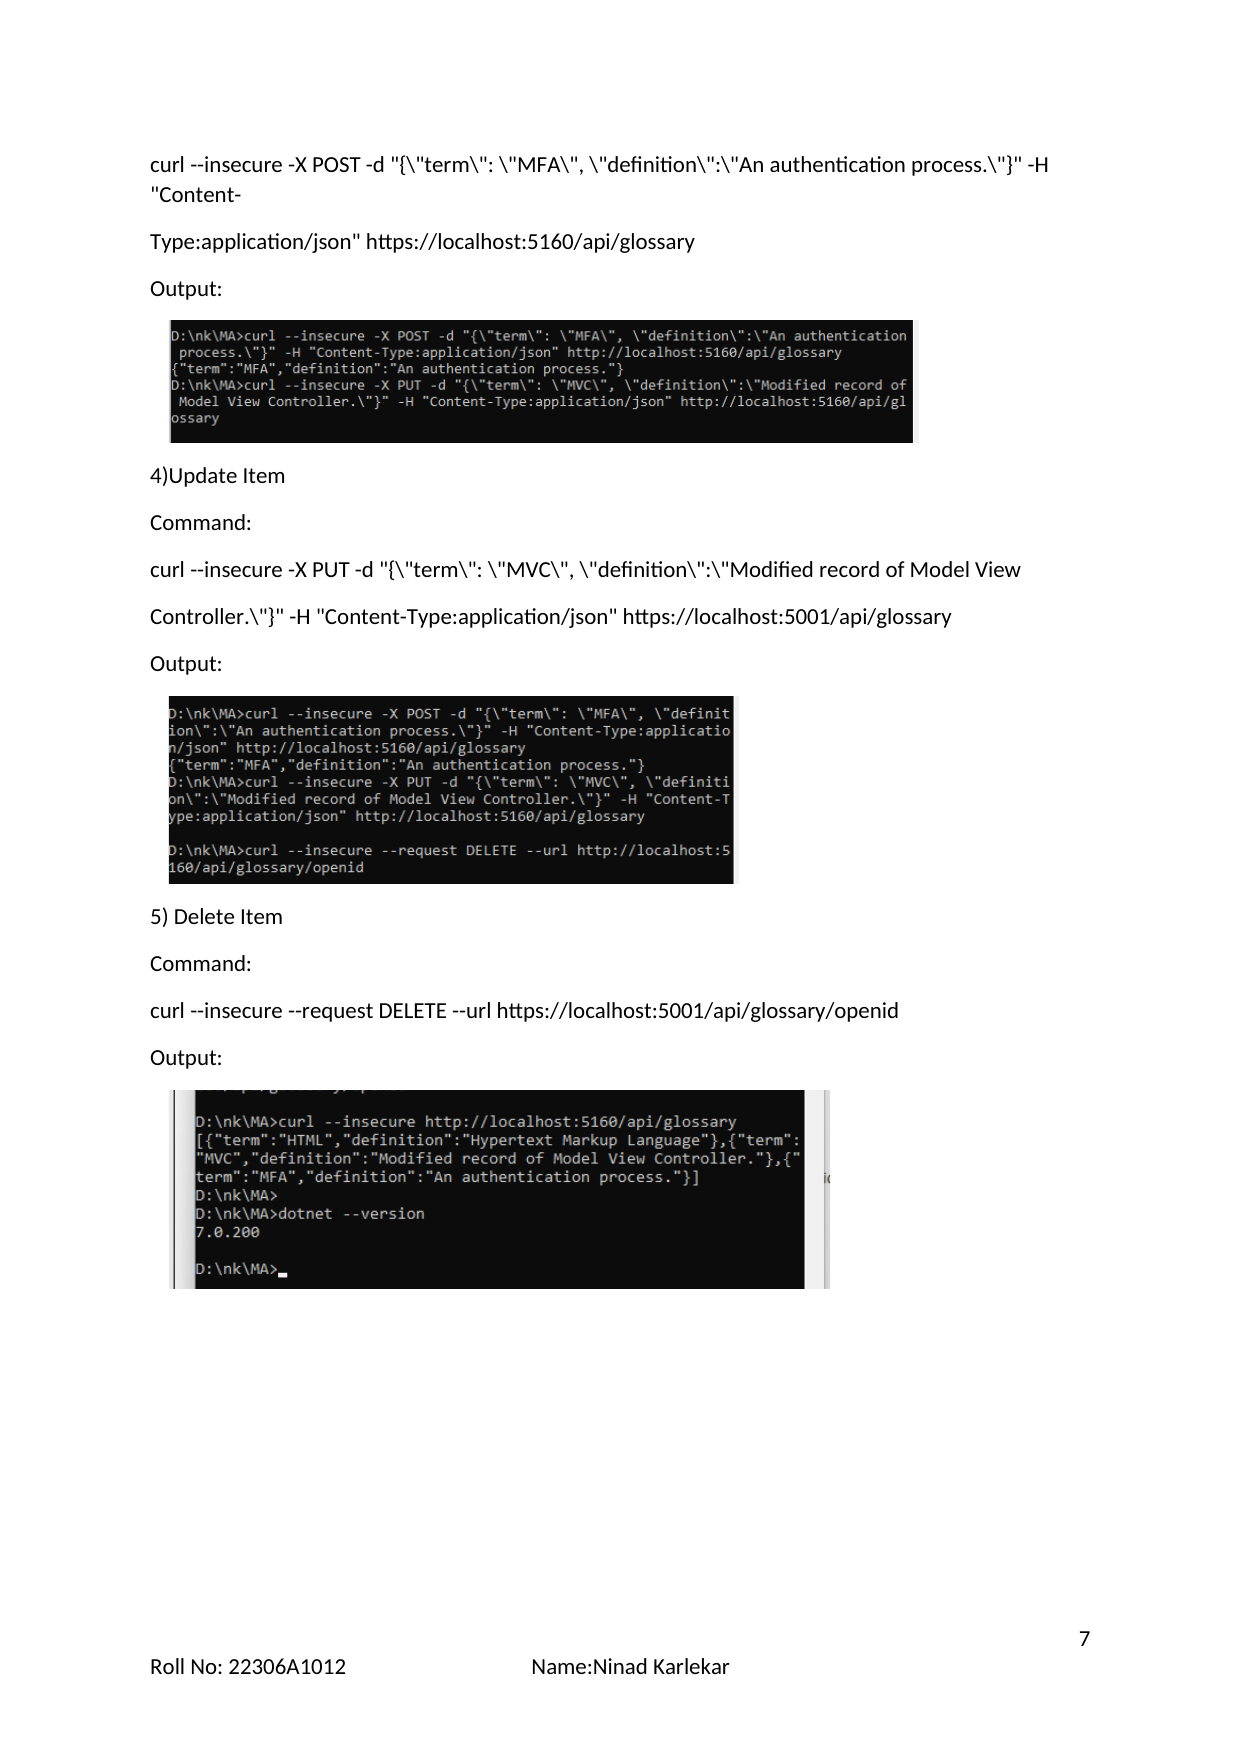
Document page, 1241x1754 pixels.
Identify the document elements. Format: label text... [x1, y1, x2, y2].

text Output: [150, 649, 1090, 677]
text Command: [150, 949, 1090, 977]
text curl --insecure -X PUT -d "{\"term\": \"MVC\", \"definition\":\"Modified record of Model View [150, 555, 1090, 583]
text 5) Delete Item [150, 902, 1090, 931]
text Output: [150, 1043, 1090, 1071]
text Type:application/json" https://localhost:5160/api/glossary [150, 227, 1090, 255]
text Command: [150, 508, 1090, 536]
text curl --insecure --request DELETE --url https://localhost:5001/api/glossary/openid [150, 996, 1090, 1024]
text 4)Update Item [150, 462, 1090, 489]
text curl --insecure -X POST -d "{\"term\": \"MFA\", \"definition\":\"An authentication process.\"}" -H "Content- [150, 150, 1090, 208]
text Controller.\"}" -H "Content-Type:application/json" https://localhost:5001/api/glossary [150, 602, 1090, 630]
text Output: [150, 274, 1090, 302]
